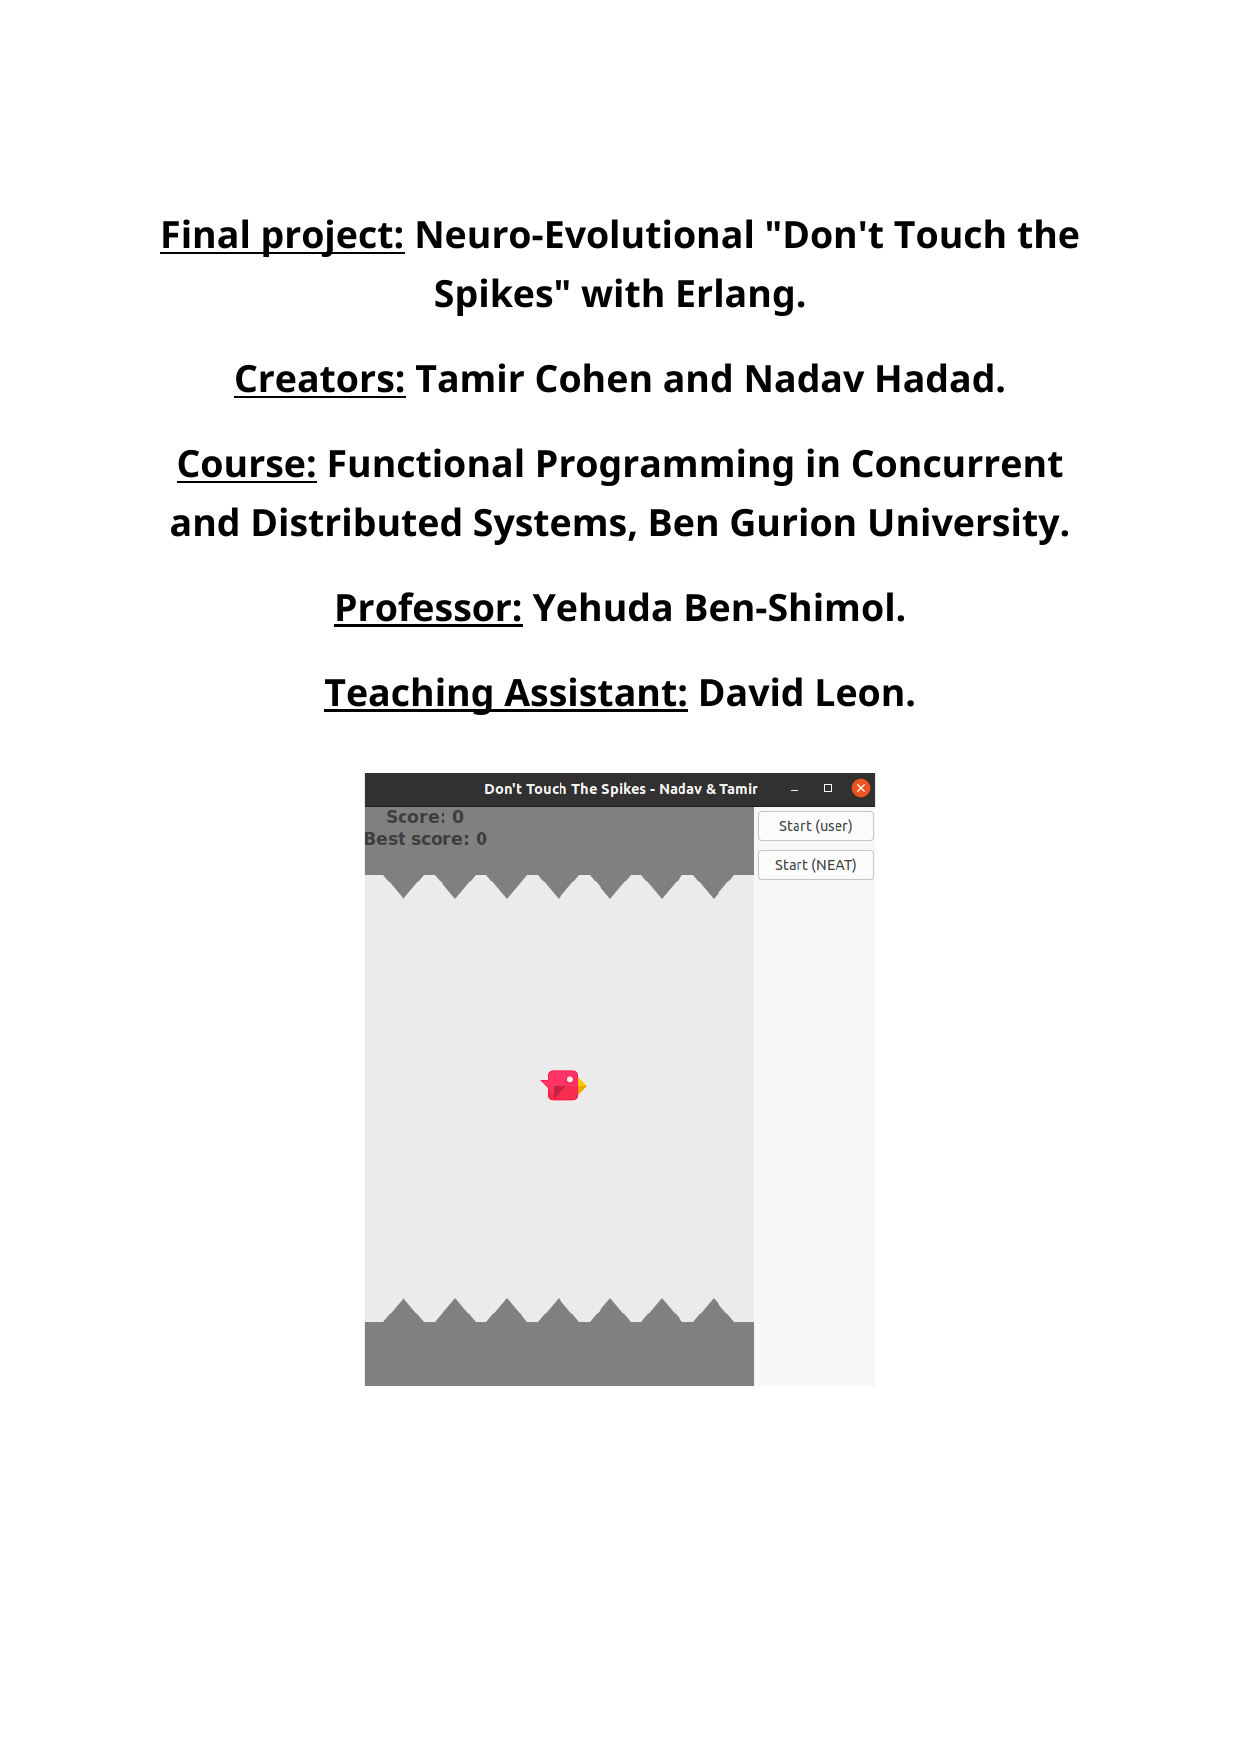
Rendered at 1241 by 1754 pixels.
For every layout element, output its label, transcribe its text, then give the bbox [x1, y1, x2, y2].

picture [364, 773, 876, 1386]
text Final project: Neuro-Evolutional "Don't Touch the Spikes" with Erlang. [150, 209, 1090, 348]
text Creators: Tamir Cohen and Nadav Hadad. [150, 352, 1090, 434]
text Professor: Yehuda Ben-Shimol. [150, 581, 1090, 662]
text Course: Functional Programming in Concurrent and Distributed Systems, Ben Gurion University. [150, 437, 1090, 577]
